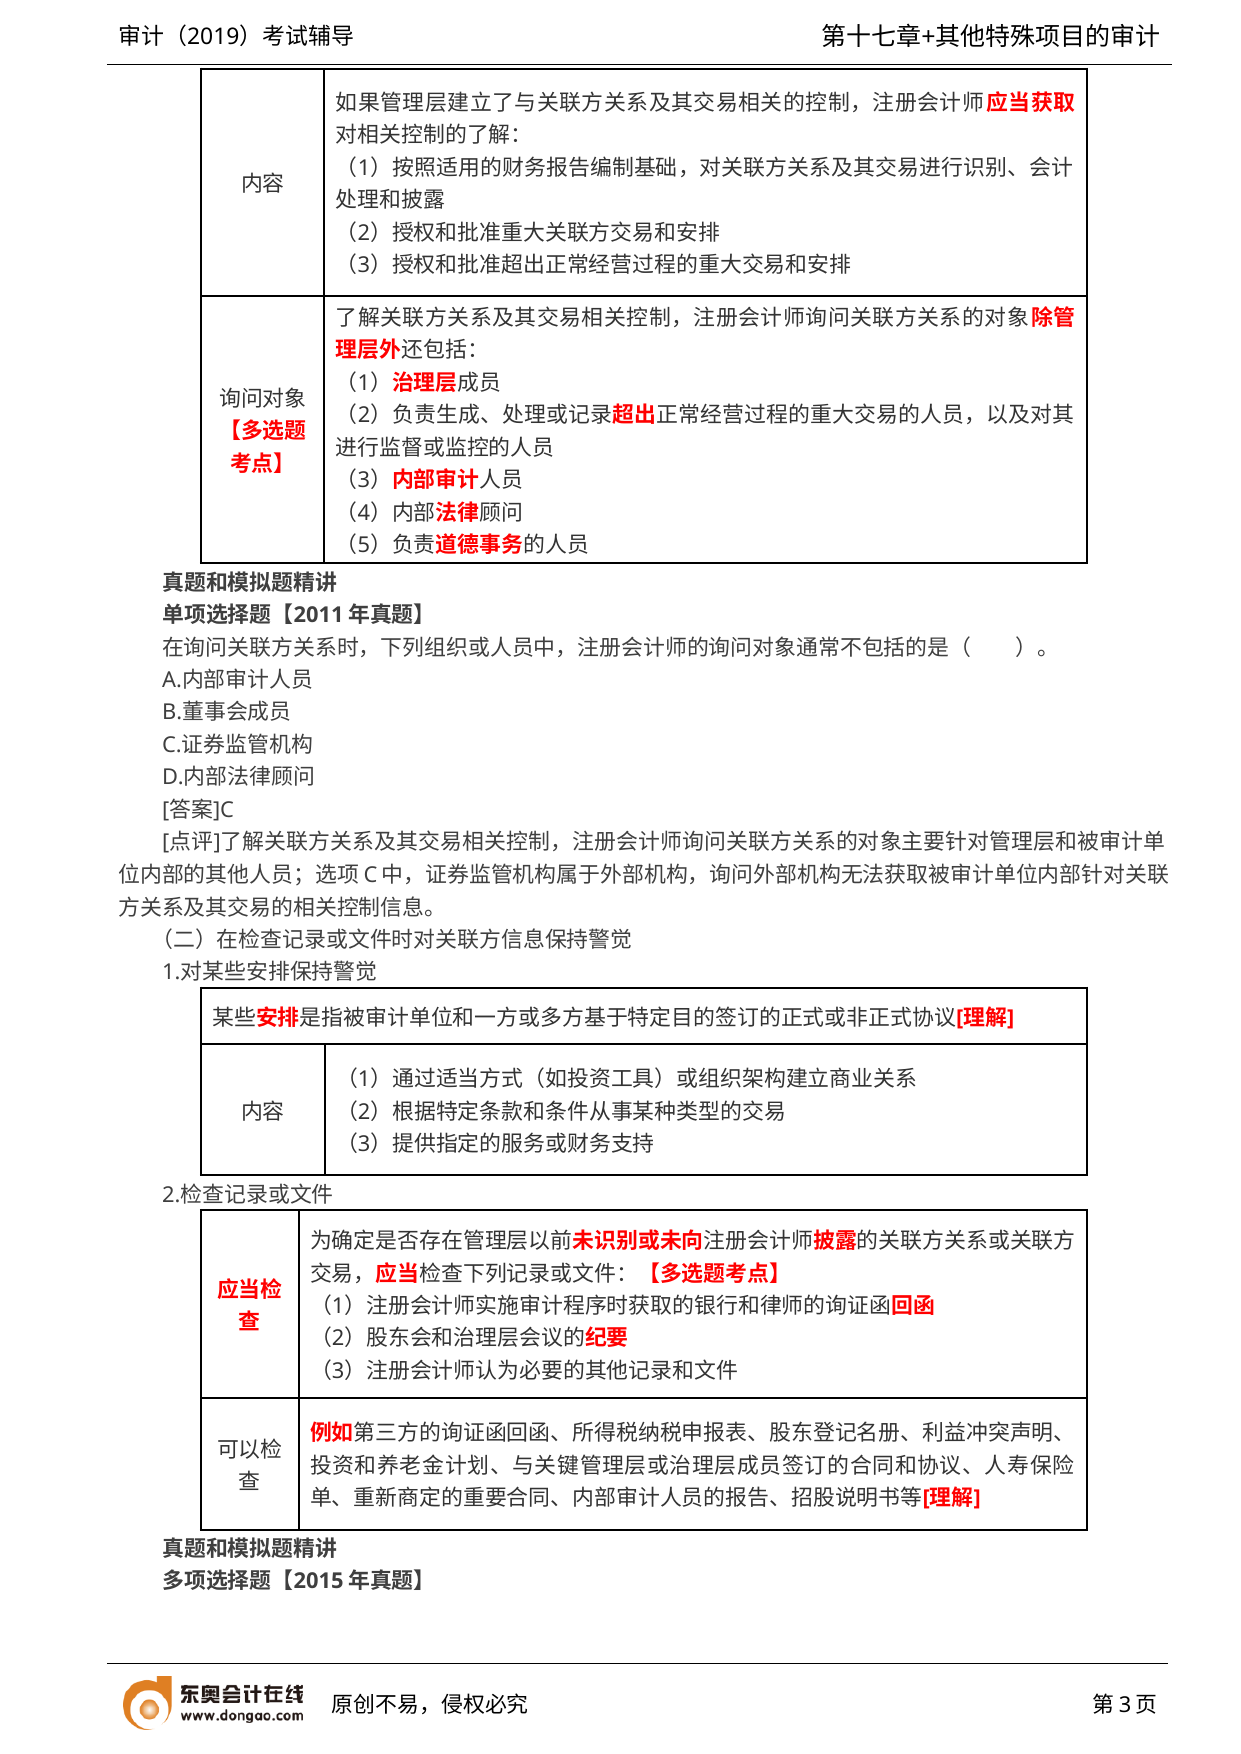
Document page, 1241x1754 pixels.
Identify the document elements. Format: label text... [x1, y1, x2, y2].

text 1.对某些安排保持警觉 [118, 954, 1169, 987]
text [答案]C [118, 792, 1169, 824]
table_cell 可以检查 [202, 1399, 298, 1529]
table_cell 了解关联方关系及其交易相关控制，注册会计师询问关联方关系的对象除管理层外还包括： （1）治理层成员 （2）负责生成、处理或记录超出正常经营过程的重大交易的人员，以及对其进行监督或监控的人员 （3）内部审计人员 （4）内部法律顾问 （5）负责道德事务的人员 [325, 297, 1086, 562]
table_header 为确定是否存在管理层以前未识别或未向注册会计师披露的关联方关系或关联方交易，应当检查下列记录或文件：【多选题考点】 （1）注册会计师实施审计程序时获取的银行和律师的询证函回函 （2）股东会和治理层会议的纪要 （3）注册会计师认为必要的其他记录和文件 [300, 1211, 1086, 1397]
text 2.检查记录或文件 [118, 1176, 1169, 1209]
table_cell 例如第三方的询证函回函、所得税纳税申报表、股东登记名册、利益冲突声明、投资和养老金计划、与关键管理层或治理层成员签订的合同和协议、人寿保险单、重新商定的重要合同、内部审计人员的报告、招股说明书等[理解] [300, 1399, 1086, 1529]
table_cell 如果管理层建立了与关联方关系及其交易相关的控制，注册会计师应当获取对相关控制的了解： （1）按照适用的财务报告编制基础，对关联方关系及其交易进行识别、会计处理和披露 （2）授权和批准重大关联方交易和安排 （3）授权和批准超出正常经营过程的重大交易和安排 [325, 70, 1086, 294]
text 真题和模拟题精讲 [118, 1531, 1169, 1563]
table_cell 内容 [202, 1045, 324, 1174]
text B.董事会成员 [118, 694, 1169, 727]
table_header 应当检查 [202, 1211, 298, 1397]
table_cell 询问对象【多选题考点】 [202, 297, 323, 562]
text 多项选择题【2015年真题】 [118, 1563, 1169, 1596]
text （二）在检查记录或文件时对关联方信息保持警觉 [118, 922, 1169, 954]
text A.内部审计人员 [118, 662, 1169, 694]
picture [118, 1675, 308, 1731]
text 真题和模拟题精讲 [118, 564, 1169, 597]
table_cell 内容 [202, 70, 323, 294]
text [点评]了解关联方关系及其交易相关控制，注册会计师询问关联方关系的对象主要针对管理层和被审计单位内部的其他人员；选项C中，证券监管机构属于外部机构，询问外部机构无法获取被审计单位内部针对关联方关系及其交易的相关控制信息。 [118, 824, 1169, 922]
text D.内部法律顾问 [118, 759, 1169, 792]
table_cell （1）通过适当方式（如投资工具）或组织架构建立商业关系 （2）根据特定条款和条件从事某种类型的交易 （3）提供指定的服务或财务支持 [326, 1045, 1086, 1174]
text 在询问关联方关系时，下列组织或人员中，注册会计师的询问对象通常不包括的是（ ）。 [118, 629, 1169, 662]
text 单项选择题【2011年真题】 [118, 597, 1169, 629]
table_header 某些安排是指被审计单位和一方或多方基于特定目的签订的正式或非正式协议[理解] [202, 989, 1086, 1043]
text C.证券监管机构 [118, 727, 1169, 759]
